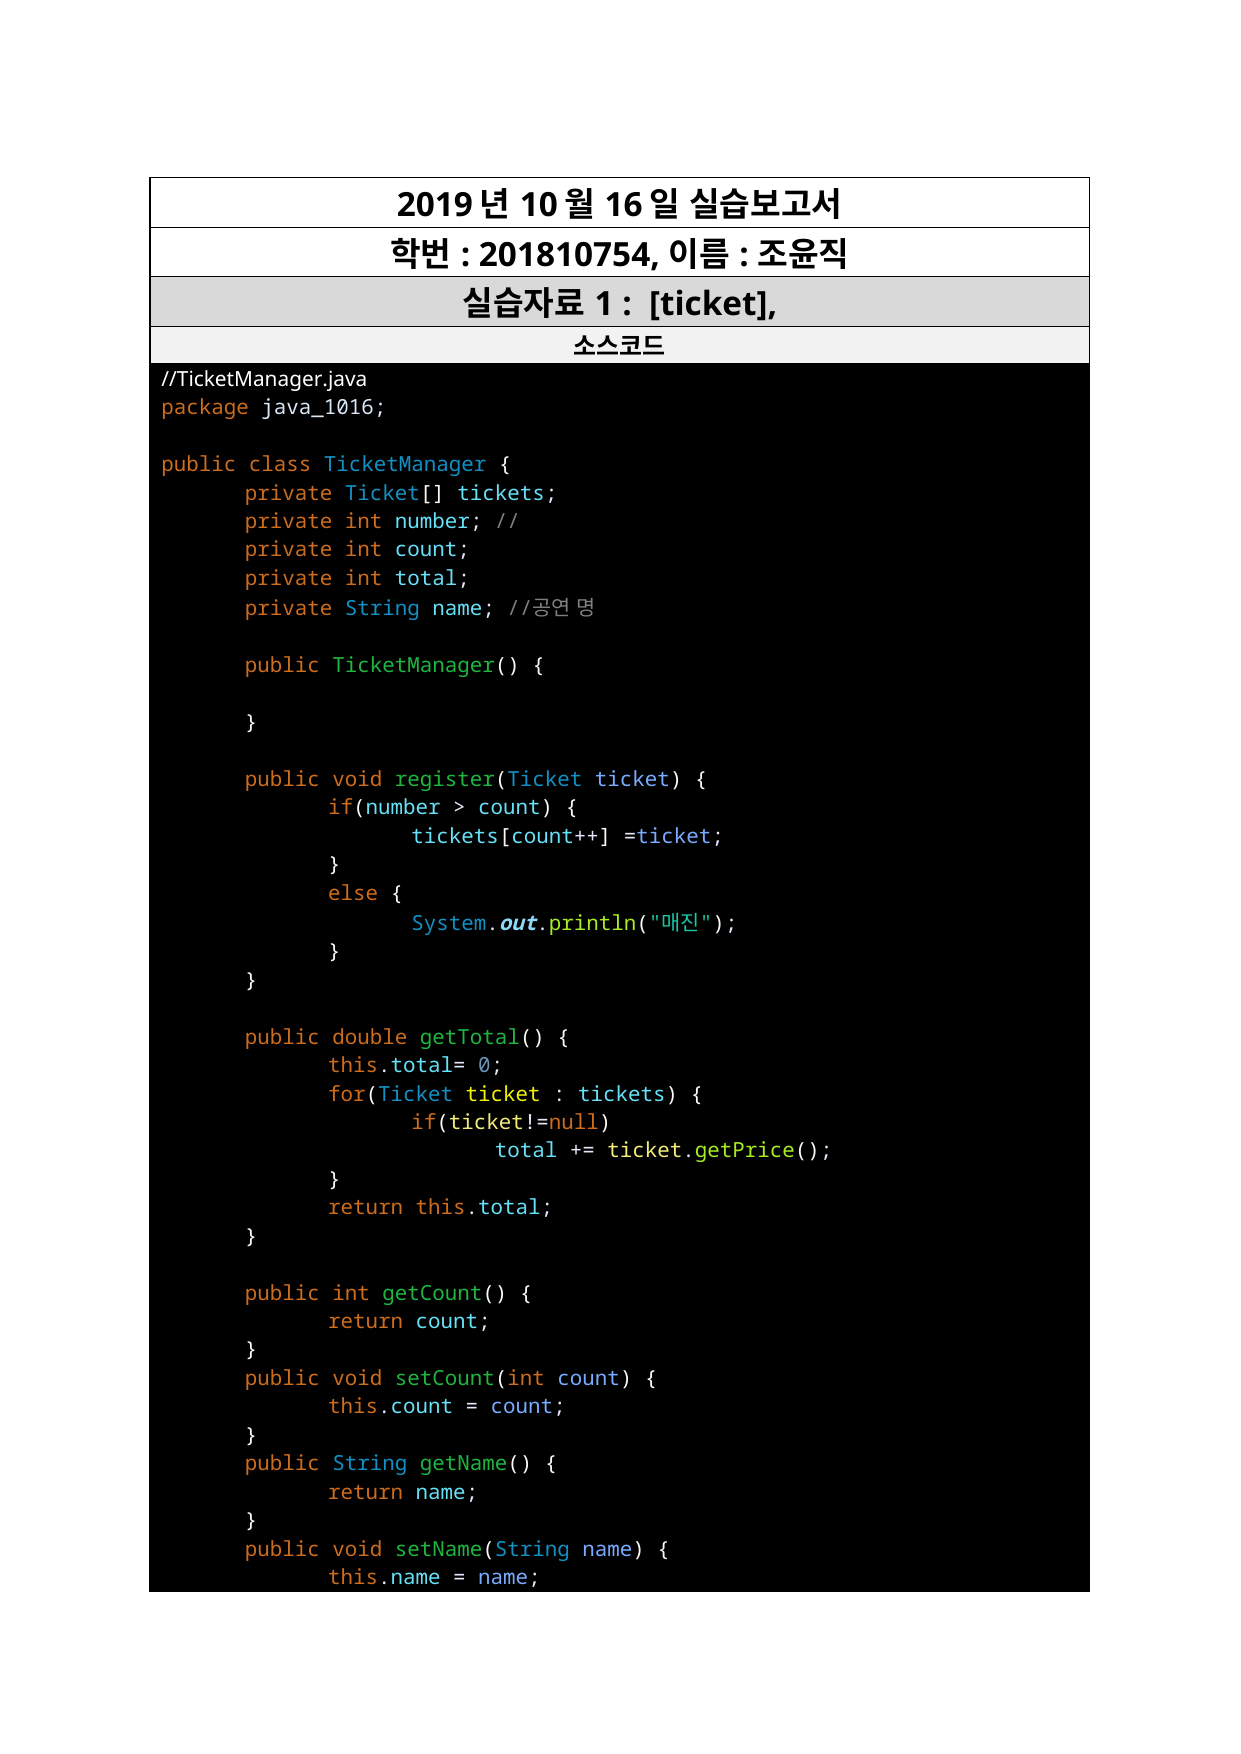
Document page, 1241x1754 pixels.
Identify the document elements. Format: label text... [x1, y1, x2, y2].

table_header 2019년 10월 16일 실습보고서 [151, 178, 1089, 227]
table_cell 학번 : 201810754, 이름 : 조윤직 [151, 228, 1089, 276]
table_cell 소스코드 [151, 327, 1089, 363]
table_cell 실습자료 1 : [ticket], [151, 277, 1089, 326]
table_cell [151, 364, 1089, 1591]
